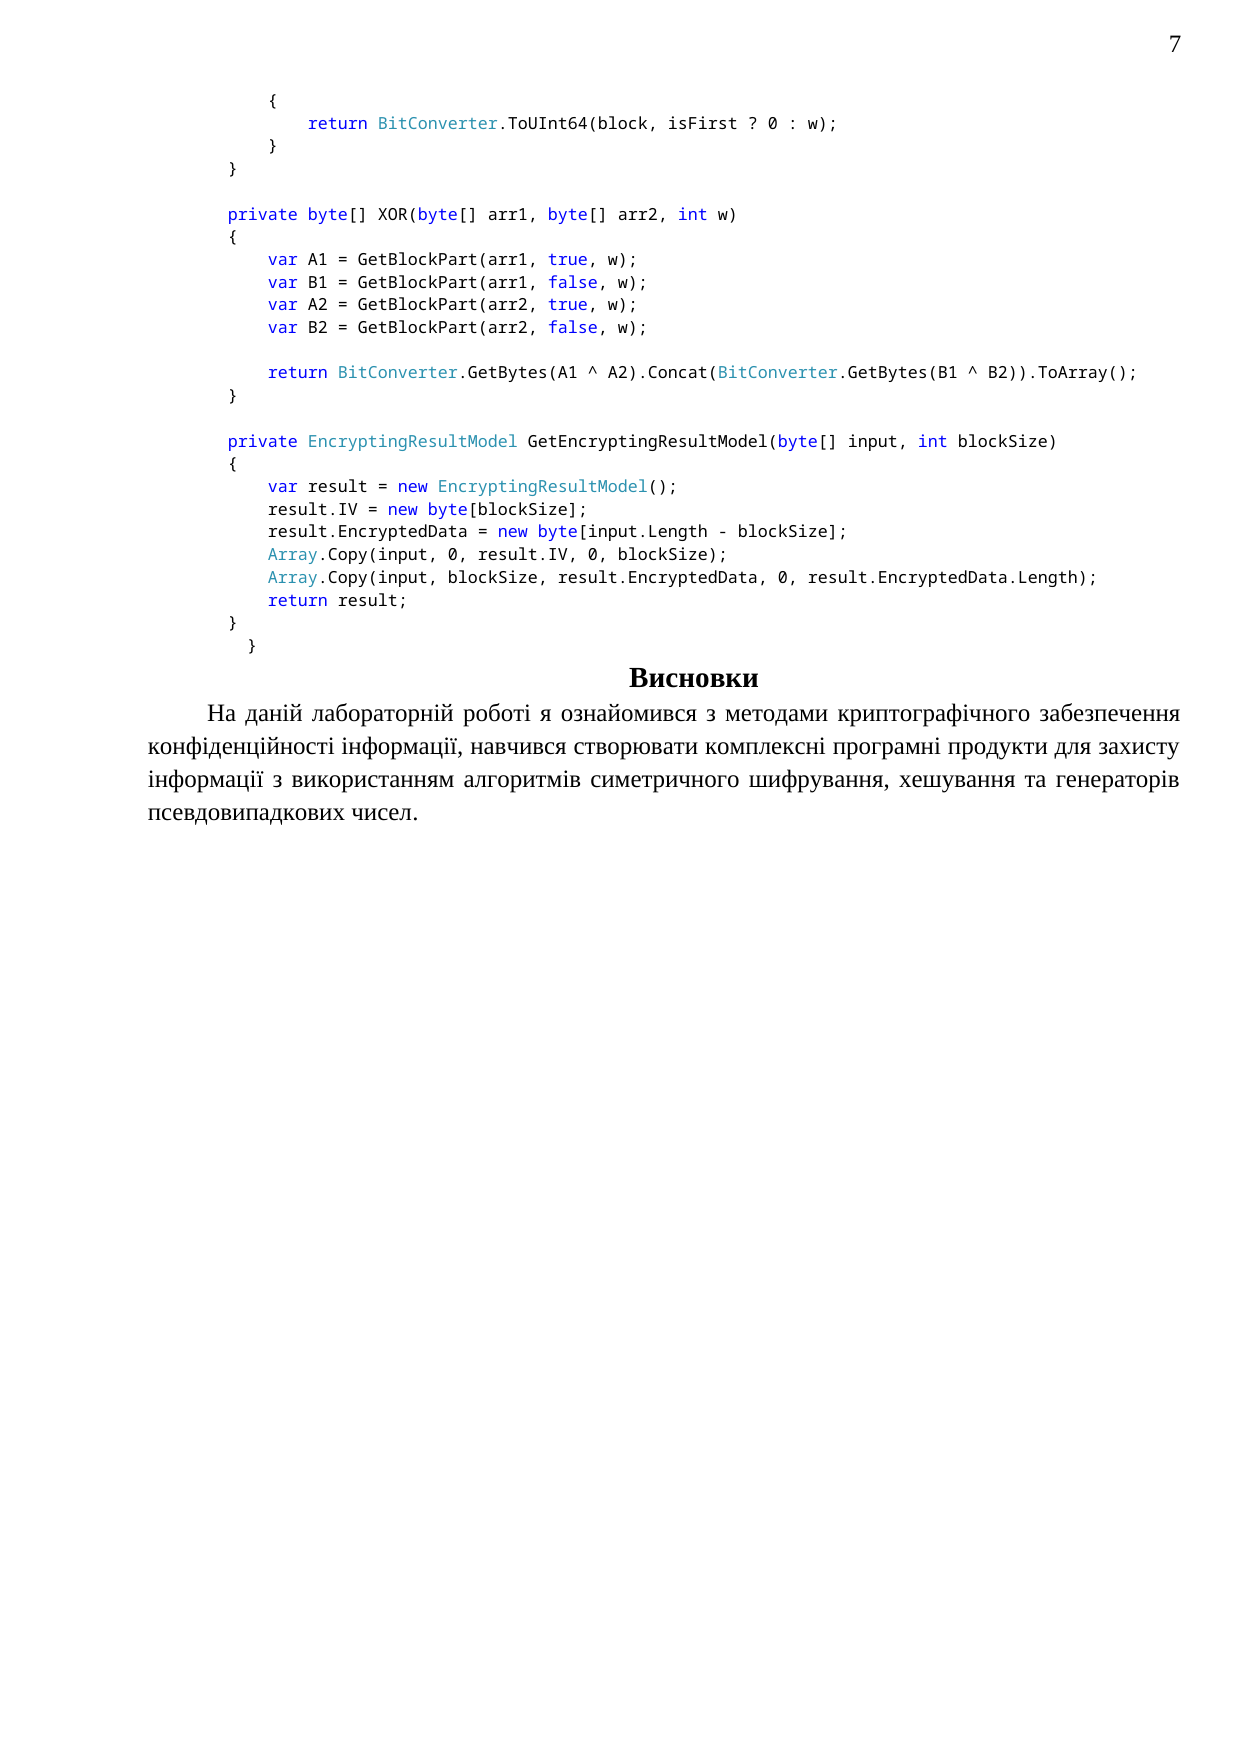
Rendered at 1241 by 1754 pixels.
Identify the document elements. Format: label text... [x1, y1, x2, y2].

text Array.Copy(input, 0, result.IV, 0, blockSize); [148, 543, 1181, 566]
text } [148, 384, 1181, 407]
text var A1 = GetBlockPart(arr1, true, w); [148, 248, 1181, 270]
text } [148, 634, 1181, 656]
text var B1 = GetBlockPart(arr1, false, w); [148, 270, 1181, 293]
text result.EncryptedData = new byte[input.Length - blockSize]; [148, 520, 1181, 543]
text Array.Copy(input, blockSize, result.EncryptedData, 0, result.EncryptedData.Length); [148, 566, 1181, 588]
text На даній лабораторній роботі я ознайомився з методами криптографічного забезпечення конфіденційності інформації, навчився створювати комплексні програмні продукти для захисту інформації з використанням алгоритмів симетричного шифрування, хешування та генераторів псевдовипадкових чисел. [148, 698, 1181, 826]
text { [148, 225, 1181, 248]
text return result; [148, 588, 1181, 611]
text { [148, 89, 1181, 111]
text var A2 = GetBlockPart(arr2, true, w); [148, 293, 1181, 316]
text { [148, 452, 1181, 475]
text return BitConverter.ToUInt64(block, isFirst ? 0 : w); [148, 111, 1181, 134]
text var result = new EncryptingResultModel(); [148, 475, 1181, 497]
text Висновки [148, 660, 1181, 693]
text result.IV = new byte[blockSize]; [148, 497, 1181, 520]
text } [148, 157, 1181, 179]
text } [148, 611, 1181, 634]
text private EncryptingResultModel GetEncryptingResultModel(byte[] input, int blockSize) [148, 429, 1181, 452]
text } [148, 134, 1181, 157]
text return BitConverter.GetBytes(A1 ^ A2).Concat(BitConverter.GetBytes(B1 ^ B2)).ToArray(); [148, 361, 1181, 384]
text private byte[] XOR(byte[] arr1, byte[] arr2, int w) [148, 202, 1181, 225]
text var B2 = GetBlockPart(arr2, false, w); [148, 316, 1181, 338]
